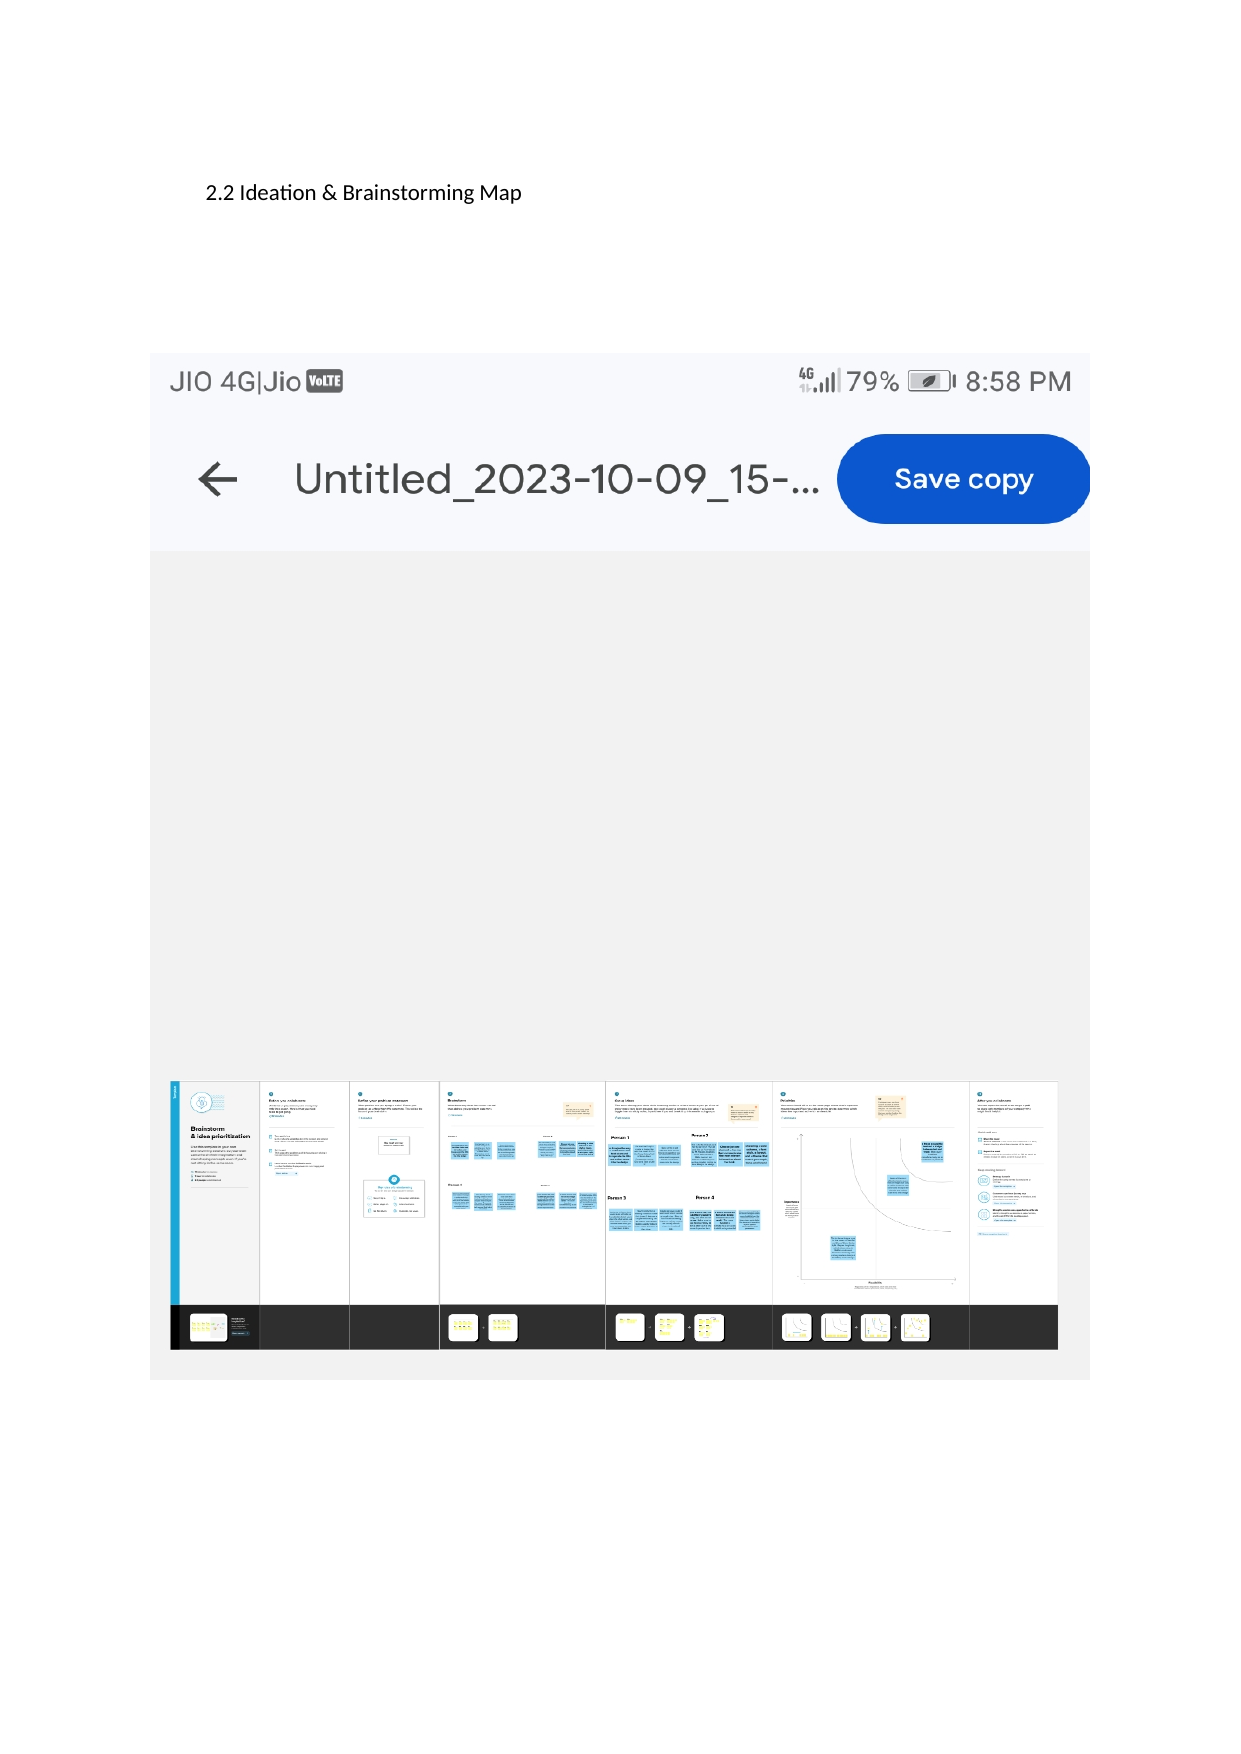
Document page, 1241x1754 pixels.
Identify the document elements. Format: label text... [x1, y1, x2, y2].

text 2.2 Ideation & Brainstorming Map [150, 150, 1090, 206]
picture [150, 353, 1090, 1380]
